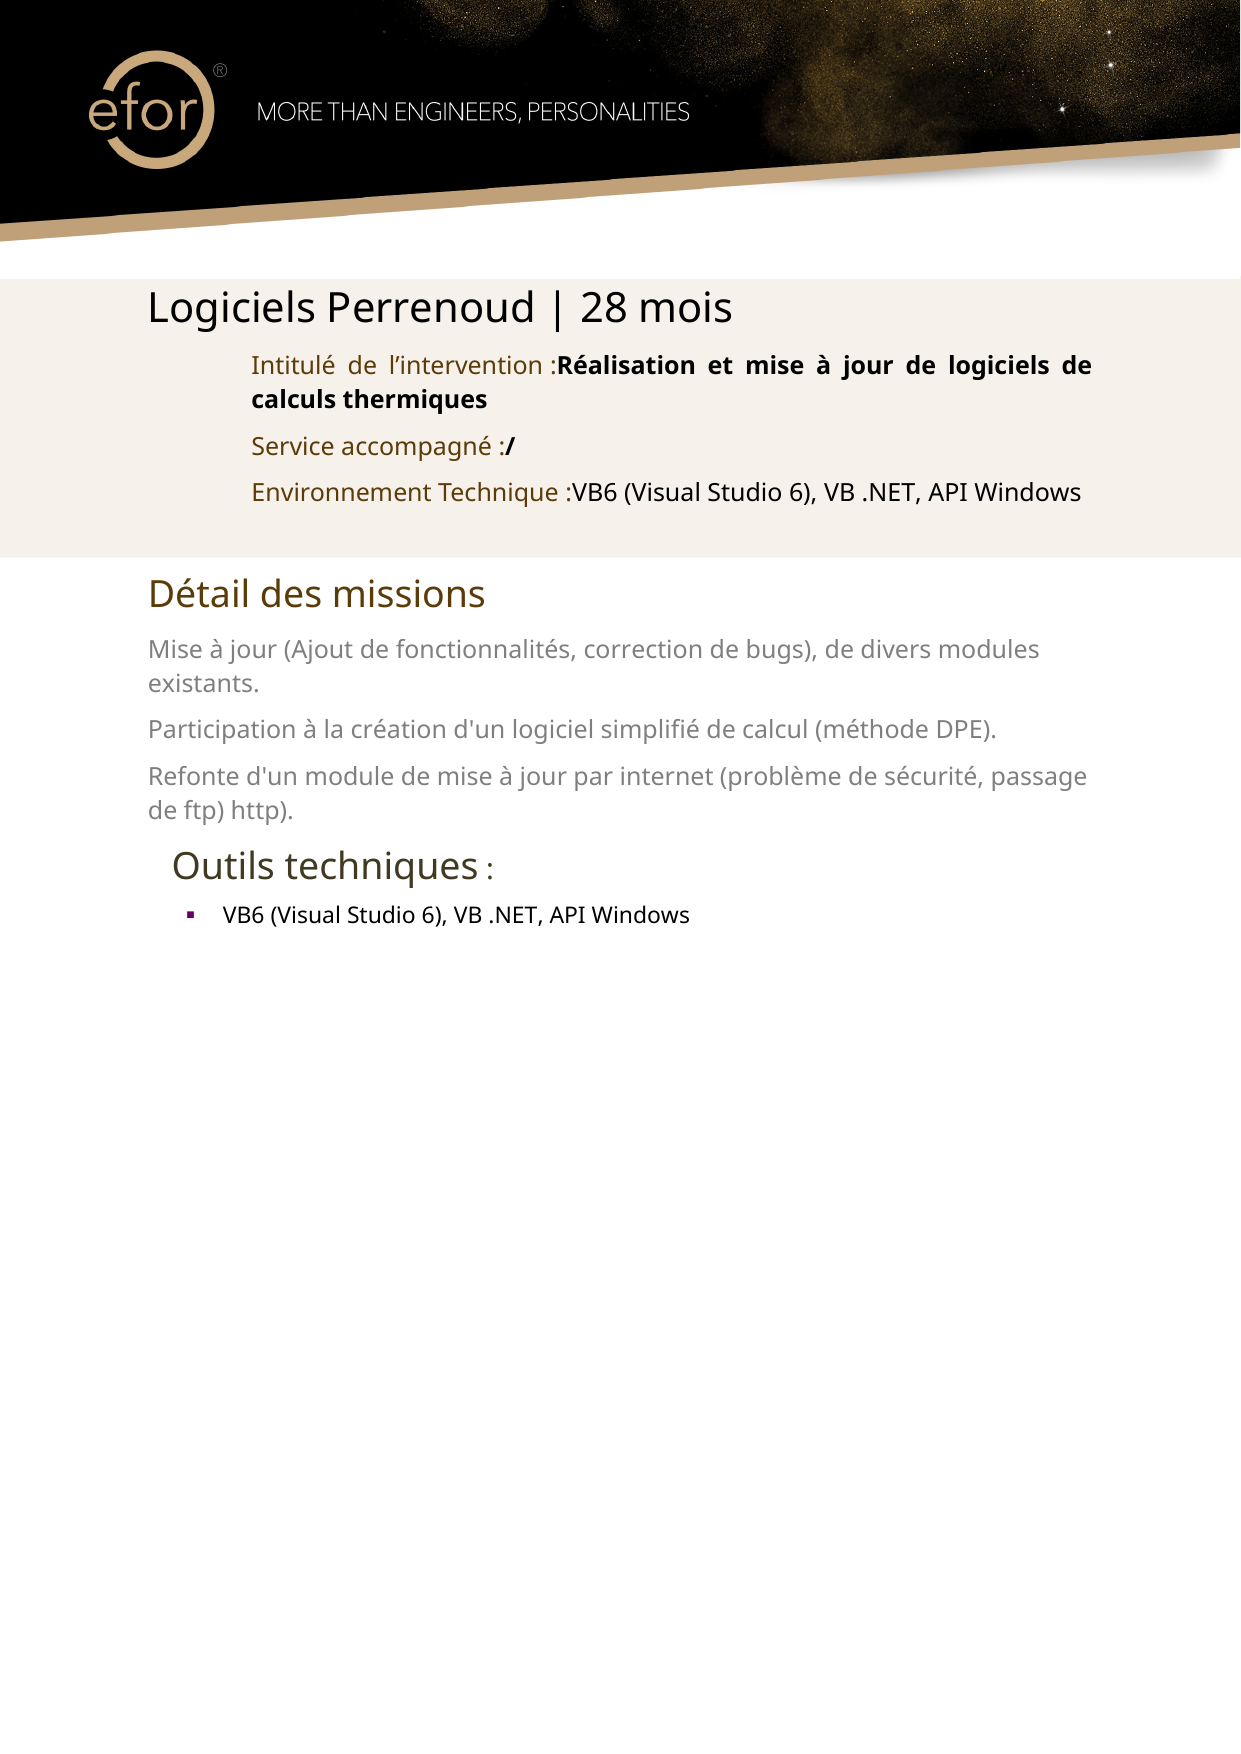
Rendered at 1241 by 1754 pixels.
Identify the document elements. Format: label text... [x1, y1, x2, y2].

text Environnement Technique :VB6 (Visual Studio 6), VB .NET, API Windows [251, 475, 1092, 509]
text Détail des missions [148, 568, 1092, 619]
list VB6 (Visual Studio 6), VB .NET, API Windows [185, 898, 1092, 930]
subtitle Outils techniques : [171, 839, 1092, 890]
picture [0, 0, 1241, 279]
text Mise à jour (Ajout de fonctionnalités, correction de bugs), de divers modules existants. [148, 631, 1092, 699]
text Refonte d'un module de mise à jour par internet (problème de sécurité, passage de ftp) http). [148, 758, 1092, 827]
text Service accompagné :/ [251, 428, 1092, 462]
text Intitulé de l’intervention :Réalisation et mise à jour de logiciels de calculs thermiques [251, 347, 1092, 416]
text Participation à la création d'un logiciel simplifié de calcul (méthode DPE). [148, 712, 1092, 746]
